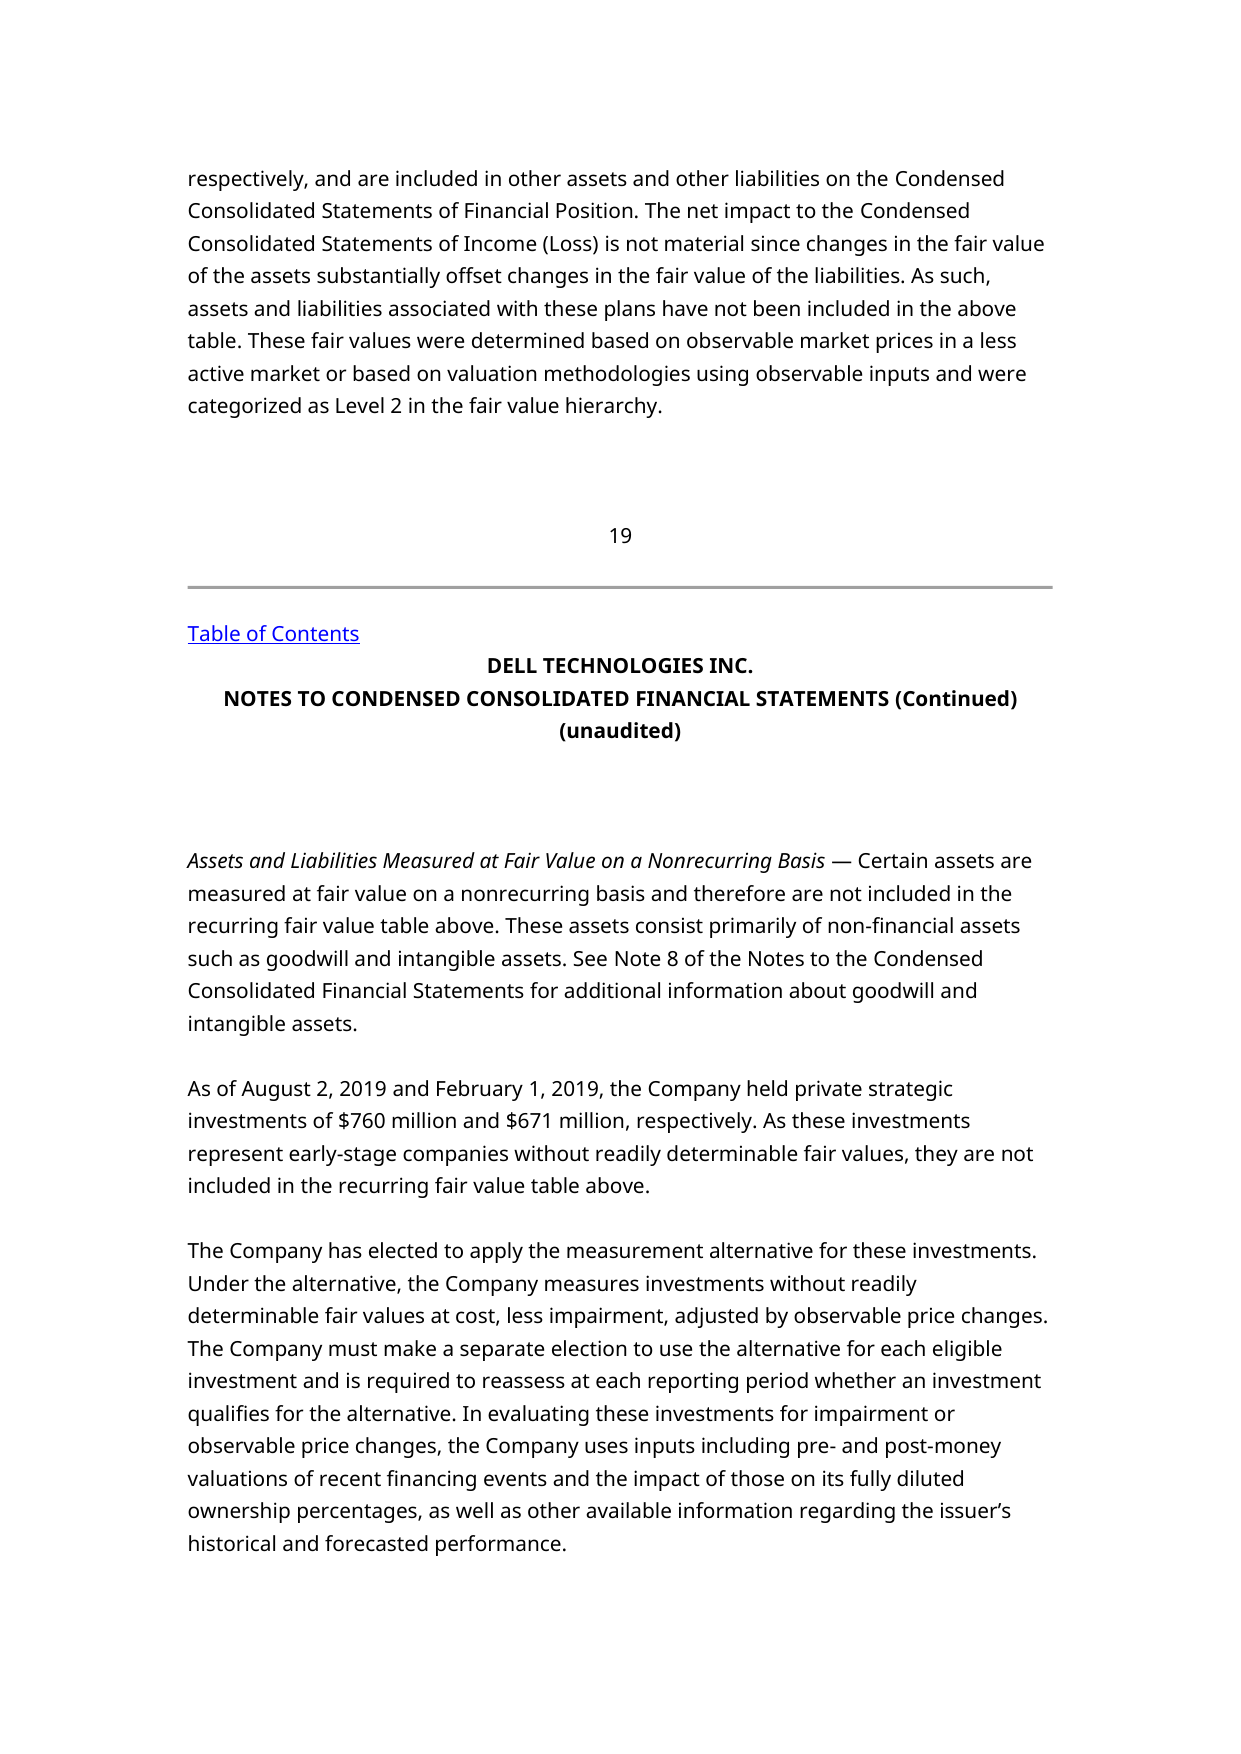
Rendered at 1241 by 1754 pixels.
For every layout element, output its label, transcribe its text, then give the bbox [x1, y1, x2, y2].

text 19 [187, 519, 1053, 552]
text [187, 162, 1053, 422]
text NOTES TO CONDENSED CONSOLIDATED FINANCIAL STATEMENTS (Continued) [187, 682, 1053, 714]
text As of August 2, 2019 and February 1, 2019, the Company held private strategic investments of $760 million and $671 million, respectively. As these investments represent early-stage companies without readily determinable fair values, they are not included in the recurring fair value table above. [187, 1072, 1053, 1202]
text Assets and Liabilities Measured at Fair Value on a Nonrecurring Basis — Certain assets are measured at fair value on a nonrecurring basis and therefore are not included in the recurring fair value table above. These assets consist primarily of non-financial assets such as goodwill and intangible assets. See Note 8 of the Notes to the Condensed Consolidated Financial Statements for additional information about goodwill and intangible assets. [187, 844, 1053, 1039]
text Table of Contents [187, 617, 1053, 649]
text (unaudited) [187, 714, 1053, 747]
text DELL TECHNOLOGIES INC. [187, 649, 1053, 682]
text The Company has elected to apply the measurement alternative for these investments. Under the alternative, the Company measures investments without readily determinable fair values at cost, less impairment, adjusted by observable price changes. The Company must make a separate election to use the alternative for each eligible investment and is required to reassess at each reporting period whether an investment qualifies for the alternative. In evaluating these investments for impairment or observable price changes, the Company uses inputs including pre- and post-money valuations of recent financing events and the impact of those on its fully diluted ownership percentages, as well as other available information regarding the issuer’s historical and forecasted performance. [187, 1234, 1053, 1559]
